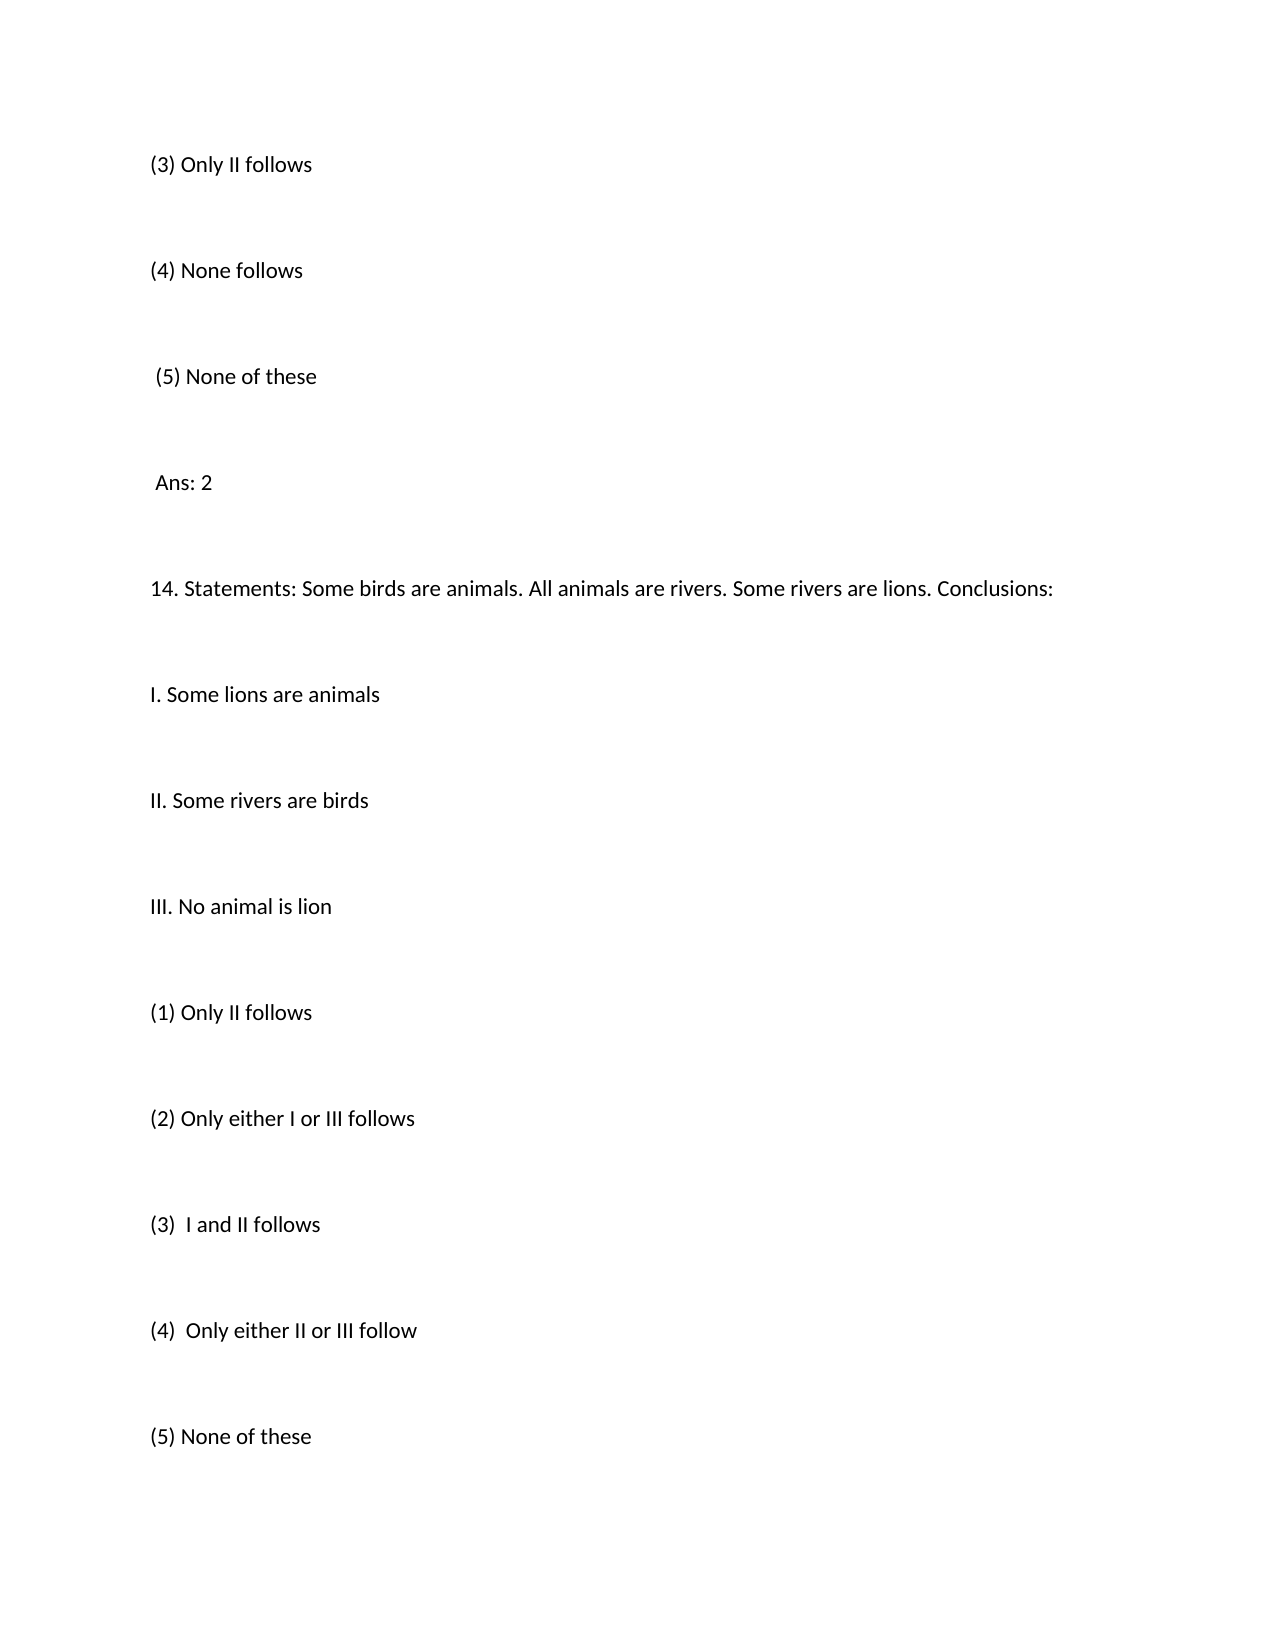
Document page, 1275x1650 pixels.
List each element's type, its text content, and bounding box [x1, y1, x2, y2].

text (4) None follows [150, 256, 1125, 284]
text Ans: 2 [150, 468, 1125, 496]
text (3) I and II follows [150, 1210, 1125, 1238]
text I. Some lions are animals [150, 680, 1125, 708]
text II. Some rivers are birds [150, 786, 1125, 814]
text (4) Only either II or III follow [150, 1316, 1125, 1344]
text (3) Only II follows [150, 150, 1125, 178]
text (5) None of these [150, 362, 1125, 390]
text 14. Statements: Some birds are animals. All animals are rivers. Some rivers are lions. Conclusions: [150, 574, 1125, 602]
text III. No animal is lion [150, 892, 1125, 920]
text (1) Only II follows [150, 998, 1125, 1026]
text (2) Only either I or III follows [150, 1104, 1125, 1132]
text (5) None of these [150, 1422, 1125, 1451]
